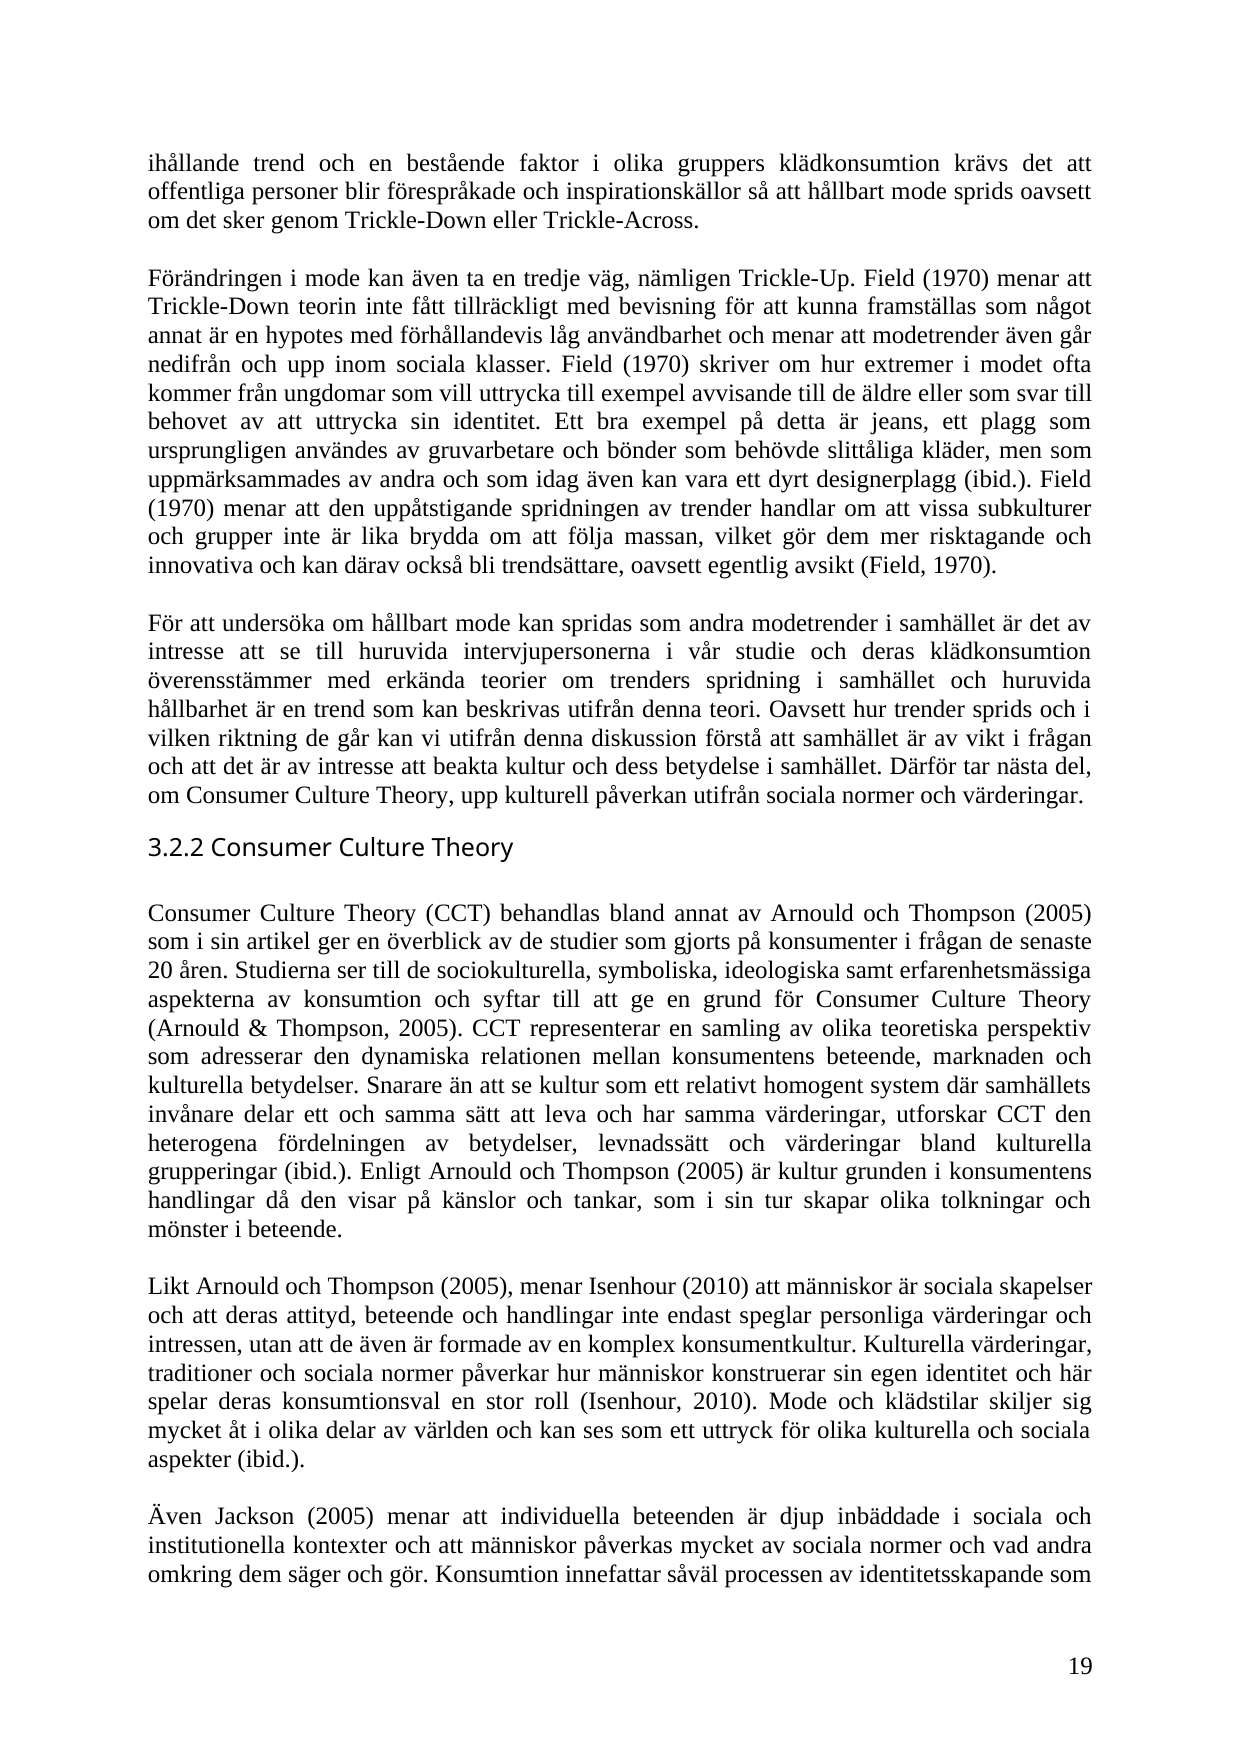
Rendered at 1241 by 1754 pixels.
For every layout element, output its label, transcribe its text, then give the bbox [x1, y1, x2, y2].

text Förändringen i mode kan även ta en tredje väg, nämligen Trickle-Up. Field (1970) menar att Trickle-Down teorin inte fått tillräckligt med bevisning för att kunna framställas som något annat är en hypotes med förhållandevis låg användbarhet och menar att modetrender även går nedifrån och upp inom sociala klasser. Field (1970) skriver om hur extremer i modet ofta kommer från ungdomar som vill uttrycka till exempel avvisande till de äldre eller som svar till behovet av att uttrycka sin identitet. Ett bra exempel på detta är jeans, ett plagg som ursprungligen användes av gruvarbetare och bönder som behövde slittåliga kläder, men som uppmärksammades av andra och som idag även kan vara ett dyrt designerplagg (ibid.). Field (1970) menar att den uppåtstigande spridningen av trender handlar om att vissa subkulturer och grupper inte är lika brydda om att följa massan, vilket gör dem mer risktagande och innovativa och kan därav också bli trendsättare, oavsett egentlig avsikt (Field, 1970). [148, 263, 1093, 579]
text Consumer Culture Theory (CCT) behandlas bland annat av Arnould och Thompson (2005) som i sin artikel ger en överblick av de studier som gjorts på konsumenter i frågan de senaste 20 åren. Studierna ser till de sociokulturella, symboliska, ideologiska samt erfarenhetsmässiga aspekterna av konsumtion och syftar till att ge en grund för Consumer Culture Theory (Arnould & Thompson, 2005). CCT representerar en samling av olika teoretiska perspektiv som adresserar den dynamiska relationen mellan konsumentens beteende, marknaden och kulturella betydelser. Snarare än att se kultur som ett relativt homogent system där samhällets invånare delar ett och samma sätt att leva och har samma värderingar, utforskar CCT den heterogena fördelningen av betydelser, levnadssätt och värderingar bland kulturella grupperingar (ibid.). Enligt Arnould och Thompson (2005) är kultur grunden i konsumentens handlingar då den visar på känslor och tankar, som i sin tur skapar olika tolkningar och mönster i beteende. [148, 898, 1093, 1243]
text Likt Arnould och Thompson (2005), menar Isenhour (2010) att människor är sociala skapelser och att deras attityd, beteende och handlingar inte endast speglar personliga värderingar och intressen, utan att de även är formade av en komplex konsumentkultur. Kulturella värderingar, traditioner och sociala normer påverkar hur människor konstruerar sin egen identitet och här spelar deras konsumtionsval en stor roll (Isenhour, 2010). Mode och klädstilar skiljer sig mycket åt i olika delar av världen och kan ses som ett uttryck för olika kulturella och sociala aspekter (ibid.). [148, 1271, 1093, 1473]
text För att undersöka om hållbart mode kan spridas som andra modetrender i samhället är det av intresse att se till huruvida intervjupersonerna i vår studie och deras klädkonsumtion överensstämmer med erkända teorier om trenders spridning i samhället och huruvida hållbarhet är en trend som kan beskrivas utifrån denna teori. Oavsett hur trender sprids och i vilken riktning de går kan vi utifrån denna diskussion förstå att samhället är av vikt i frågan och att det är av intresse att beakta kultur och dess betydelse i samhället. Därför tar nästa del, om Consumer Culture Theory, upp kulturell påverkan utifrån sociala normer och värderingar. [148, 608, 1093, 809]
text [148, 1501, 1093, 1588]
text 3.2.2 Consumer Culture Theory [148, 830, 1093, 864]
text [148, 148, 1093, 234]
